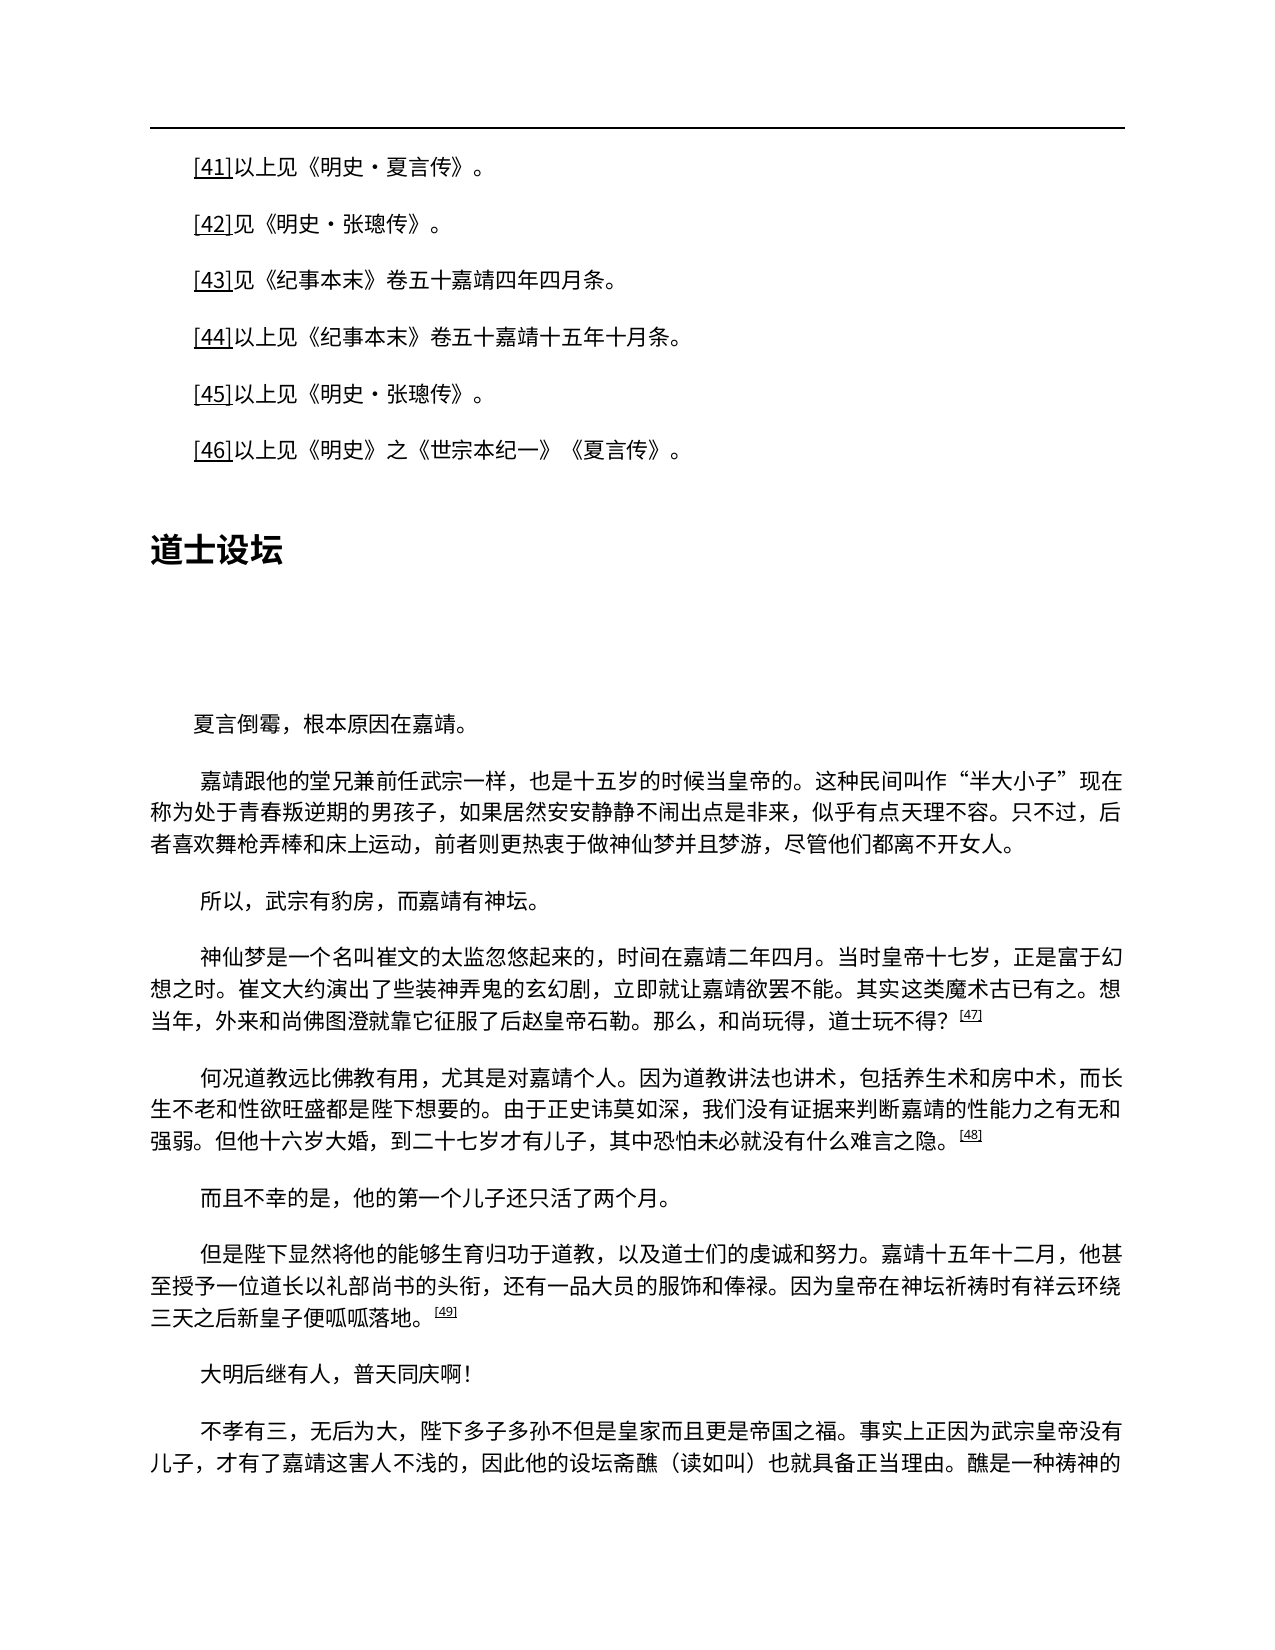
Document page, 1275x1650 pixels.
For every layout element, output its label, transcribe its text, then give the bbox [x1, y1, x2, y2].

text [150, 1414, 1125, 1477]
text 何况道教远比佛教有用，尤其是对嘉靖个人。因为道教讲法也讲术，包括养生术和房中术，而长生不老和性欲旺盛都是陛下想要的。由于正史讳莫如深，我们没有证据来判断嘉靖的性能力之有无和强弱。但他十六岁大婚，到二十七岁才有儿子，其中恐怕未必就没有什么难言之隐。[48] [150, 1061, 1125, 1156]
text 而且不幸的是，他的第一个儿子还只活了两个月。 [150, 1181, 1125, 1212]
text [44]以上见《纪事本末》卷五十嘉靖十五年十月条。 [150, 320, 1125, 352]
subtitle 道士设坛 [150, 524, 1125, 572]
text [42]见《明史·张璁传》。 [150, 207, 1125, 238]
text [45]以上见《明史·张璁传》。 [150, 377, 1125, 408]
text 所以，武宗有豹房，而嘉靖有神坛。 [150, 884, 1125, 915]
text 嘉靖跟他的堂兄兼前任武宗一样，也是十五岁的时候当皇帝的。这种民间叫作“半大小子”现在称为处于青春叛逆期的男孩子，如果居然安安静静不闹出点是非来，似乎有点天理不容。只不过，后者喜欢舞枪弄棒和床上运动，前者则更热衷于做神仙梦并且梦游，尽管他们都离不开女人。 [150, 764, 1125, 859]
text [41]以上见《明史·夏言传》。 [150, 150, 1125, 182]
text [46]以上见《明史》之《世宗本纪一》《夏言传》。 [150, 433, 1125, 465]
text 但是陛下显然将他的能够生育归功于道教，以及道士们的虔诚和努力。嘉靖十五年十二月，他甚至授予一位道长以礼部尚书的头衔，还有一品大员的服饰和俸禄。因为皇帝在神坛祈祷时有祥云环绕，三天之后新皇子便呱呱落地。[49] [150, 1237, 1125, 1332]
text [43]见《纪事本末》卷五十嘉靖四年四月条。 [150, 263, 1125, 295]
text 夏言倒霉，根本原因在嘉靖。 [150, 707, 1125, 739]
text 神仙梦是一个名叫崔文的太监忽悠起来的，时间在嘉靖二年四月。当时皇帝十七岁，正是富于幻想之时。崔文大约演出了些装神弄鬼的玄幻剧，立即就让嘉靖欲罢不能。其实这类魔术古已有之。想当年，外来和尚佛图澄就靠它征服了后赵皇帝石勒。那么，和尚玩得，道士玩不得？[47] [150, 940, 1125, 1036]
text 大明后继有人，普天同庆啊！ [150, 1357, 1125, 1389]
